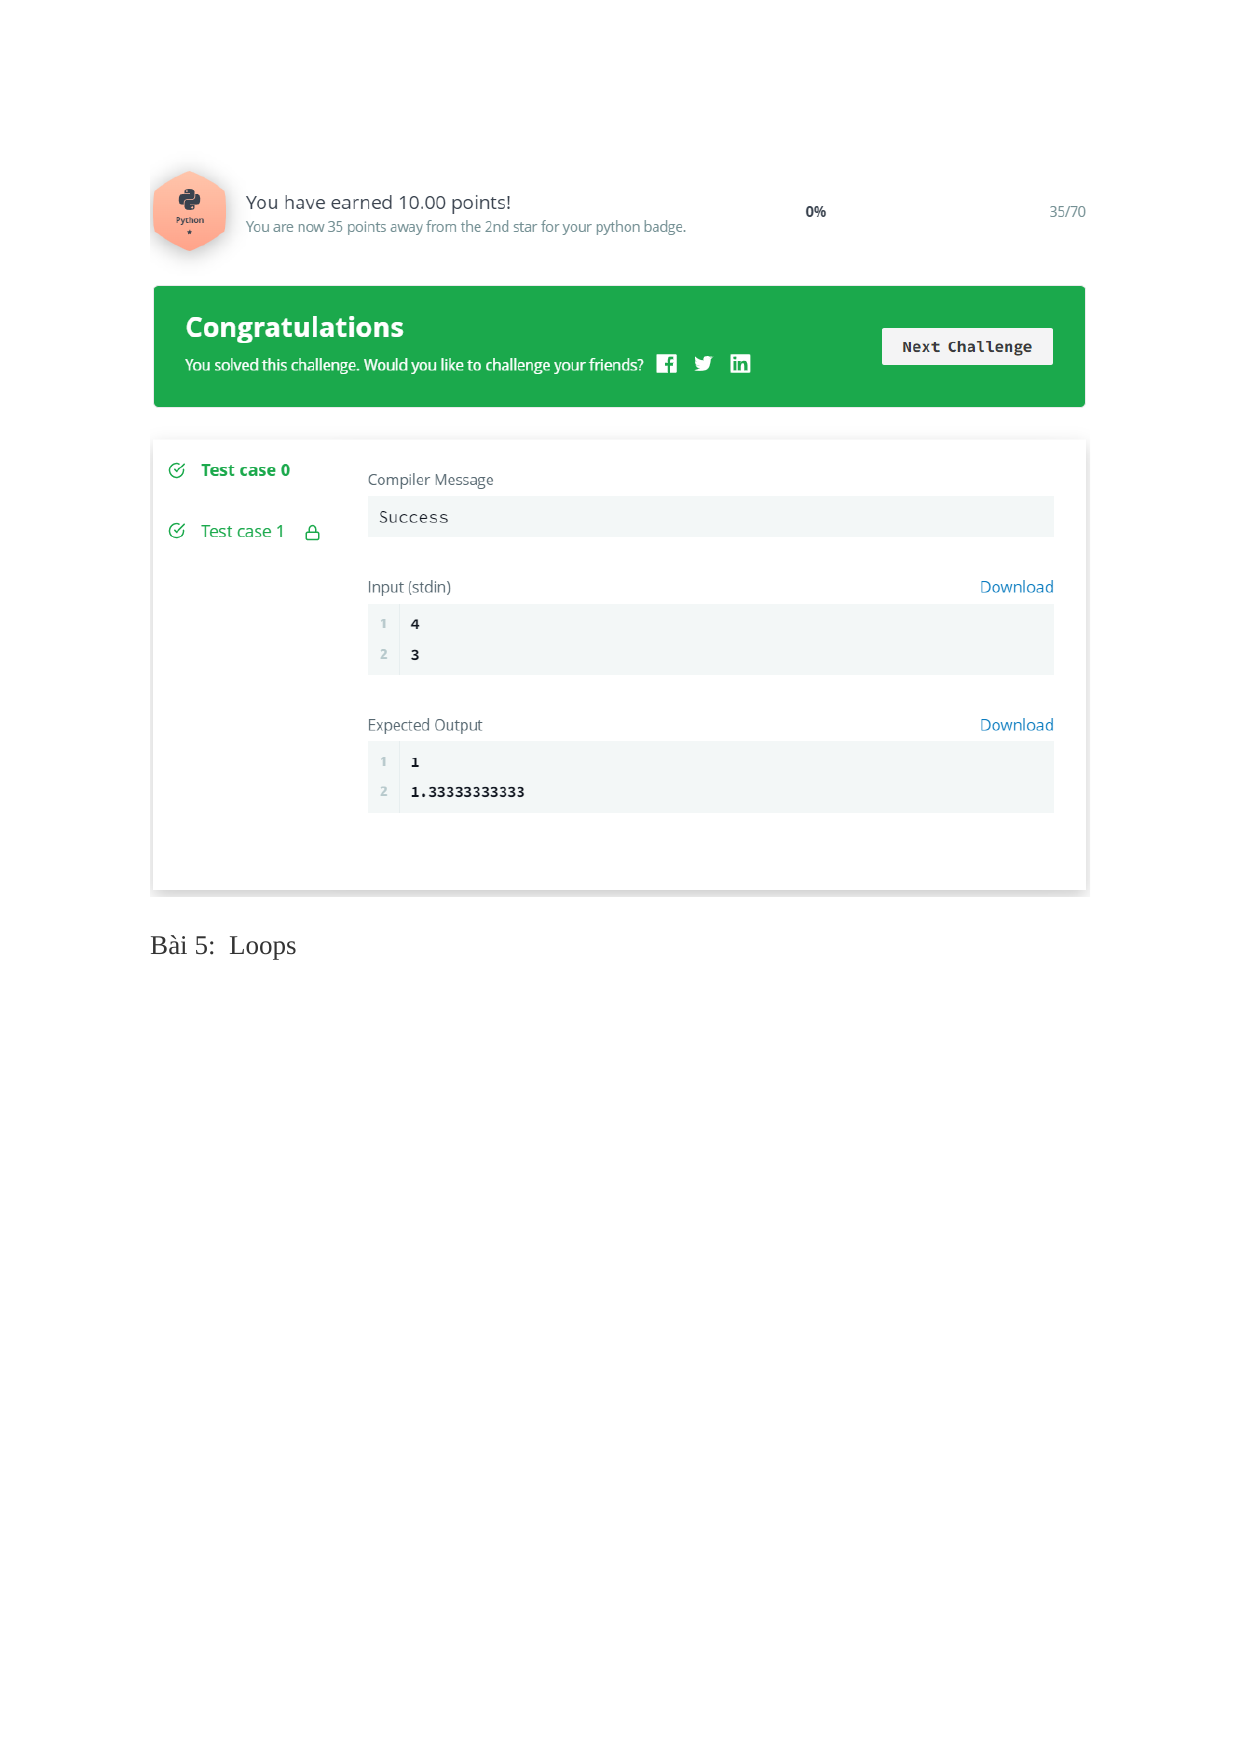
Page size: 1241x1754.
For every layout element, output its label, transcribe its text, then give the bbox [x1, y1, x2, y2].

text Bài 5: Loops [150, 929, 1090, 960]
picture [150, 150, 1091, 897]
